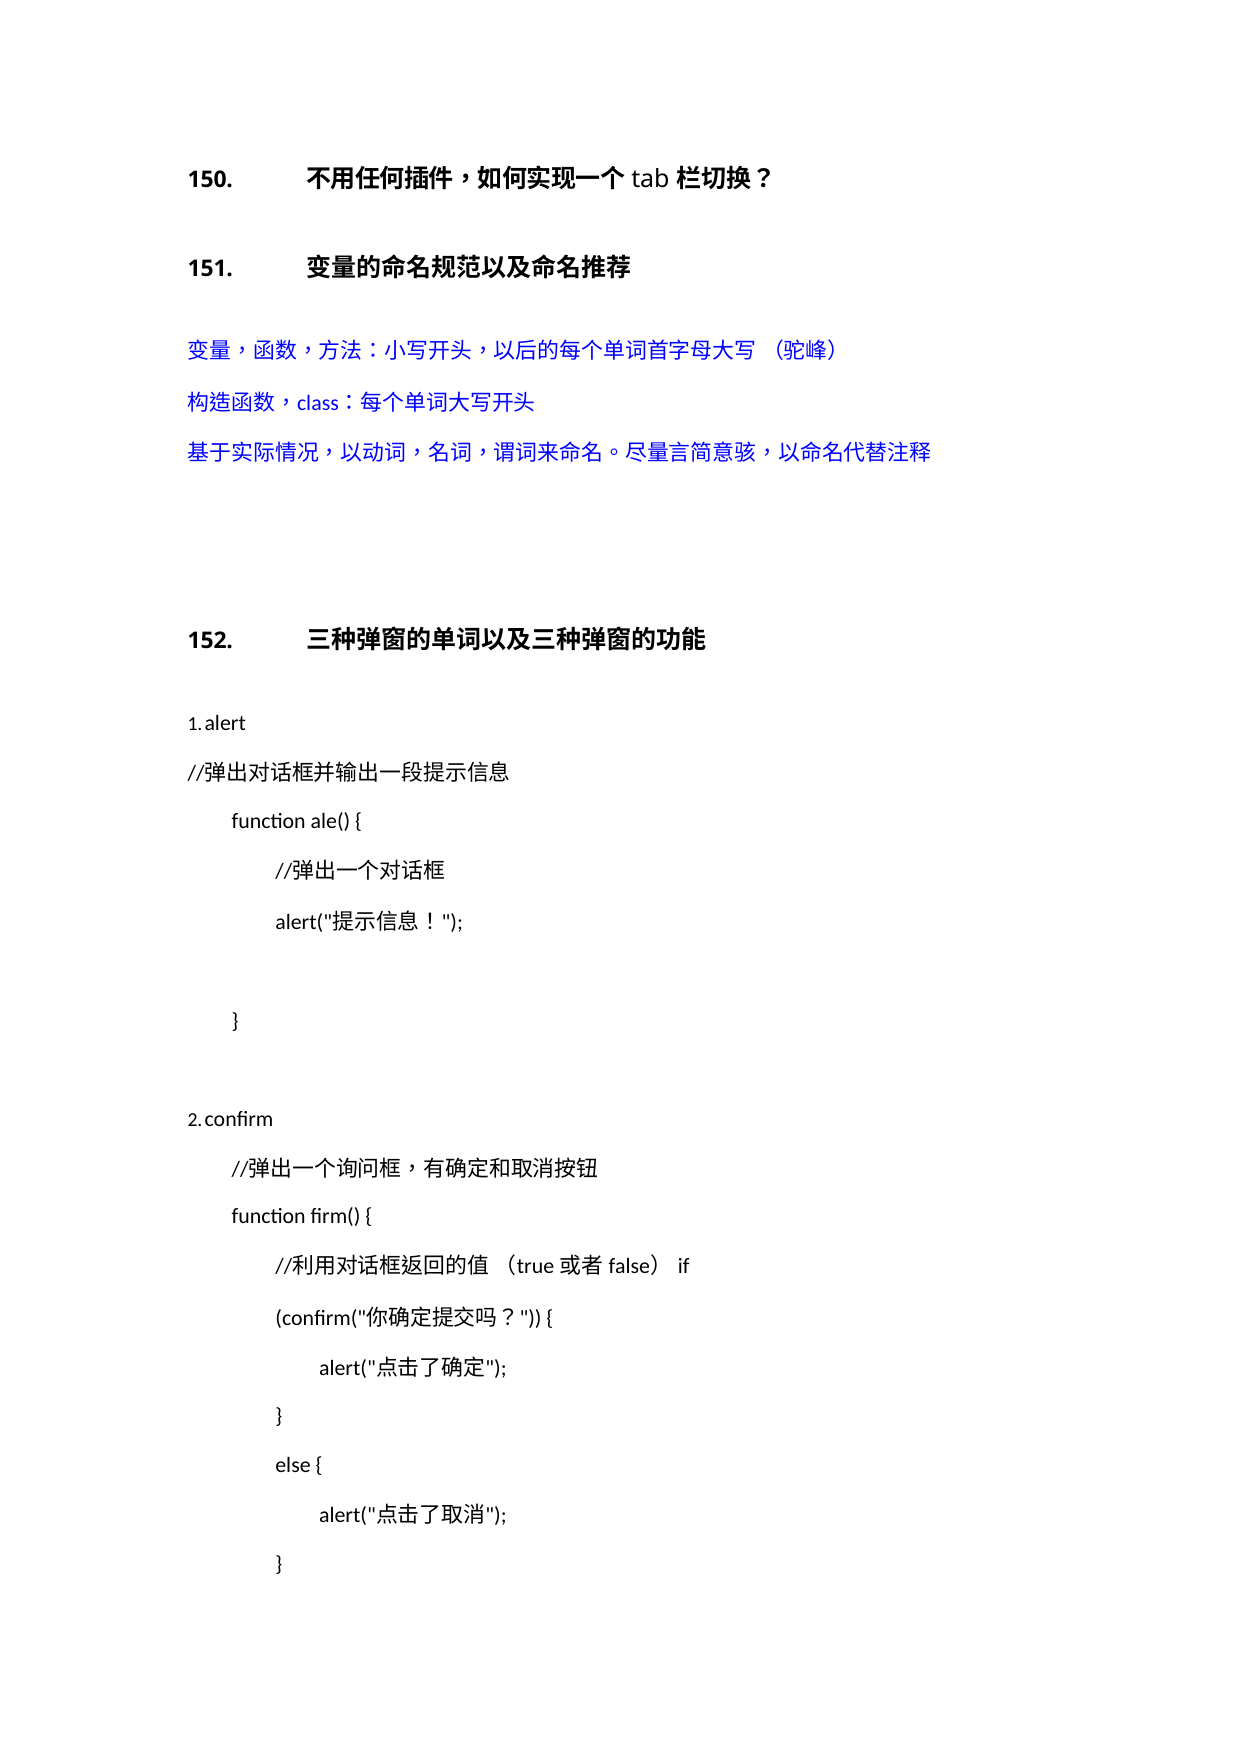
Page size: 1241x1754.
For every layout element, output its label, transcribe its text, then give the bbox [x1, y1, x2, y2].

text } [231, 1007, 1240, 1034]
subtitle 变量的命名规范以及命名推荐 [187, 249, 1240, 283]
text 变量，函数，方法：小写开头，以后的每个单词首字母大写 （驼峰） 构造函数，class：每个单词大写开头 [187, 336, 856, 417]
text alert("点击了确定"); [319, 1353, 1240, 1381]
list confirm [187, 1105, 1240, 1131]
text } [275, 1551, 1240, 1577]
text //利用对话框返回的值 （true 或者 false） if (confirm("你确定提交吗？")) { [275, 1250, 691, 1331]
text //弹出一个询问框，有确定和取消按钮function firm() { [231, 1152, 599, 1229]
text //弹出一个对话框alert("提示信息！"); [275, 855, 463, 936]
text alert("点击了取消"); [319, 1499, 1240, 1529]
text else { [275, 1451, 1240, 1478]
text //弹出对话框并输出一段提示信息function ale() { [187, 757, 511, 834]
subtitle 不用任何插件，如何实现一个 tab 栏切换？ [187, 160, 1240, 194]
list alert [187, 709, 1240, 736]
subtitle 三种弹窗的单词以及三种弹窗的功能 [187, 622, 1240, 656]
text 基于实际情况，以动词，名词，谓词来命名。尽量言简意骇，以命名代替注释 [187, 438, 1240, 466]
text } [275, 1402, 1240, 1429]
